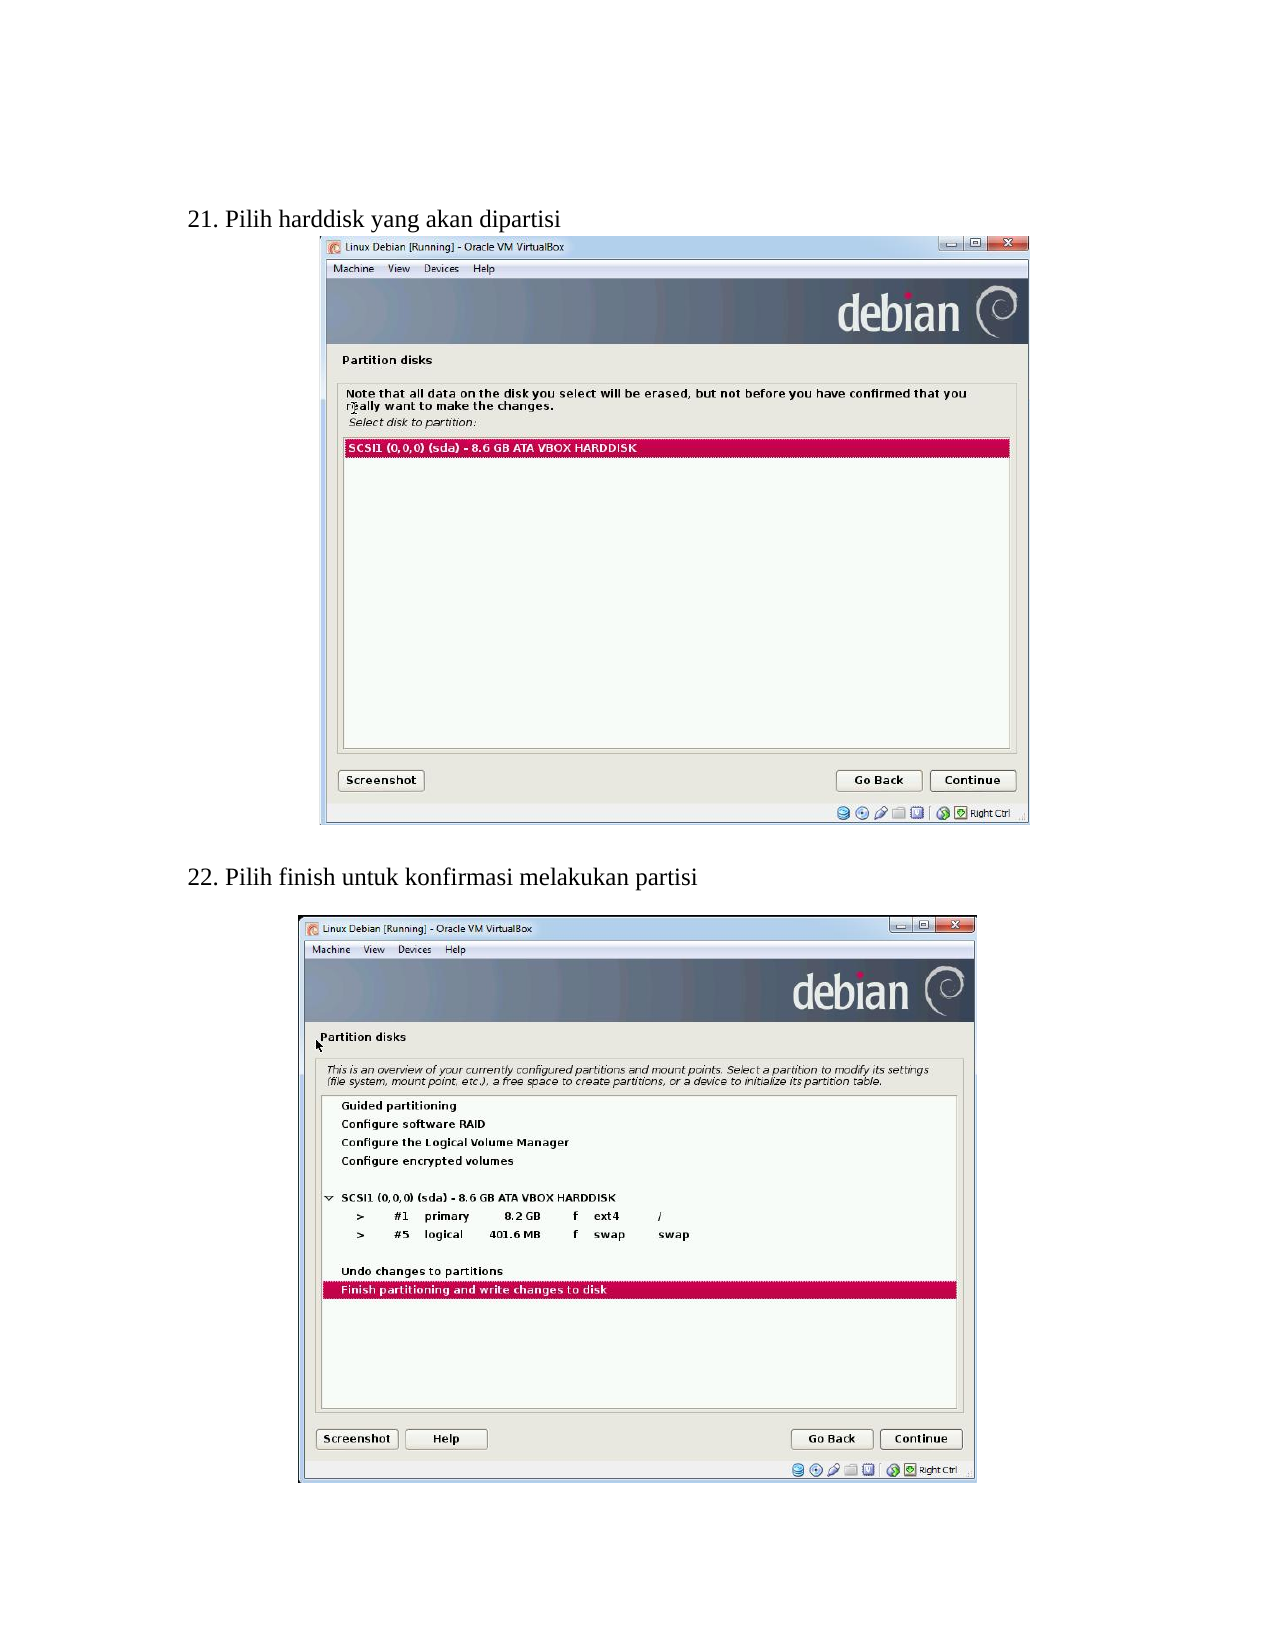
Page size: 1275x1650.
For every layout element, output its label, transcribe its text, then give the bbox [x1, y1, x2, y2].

list Pilih harddisk yang akan dipartisi [187, 204, 1125, 233]
picture [319, 236, 1030, 825]
picture [298, 915, 977, 1483]
list Pilih finish untuk konfirmasi melakukan partisi [187, 862, 1125, 891]
